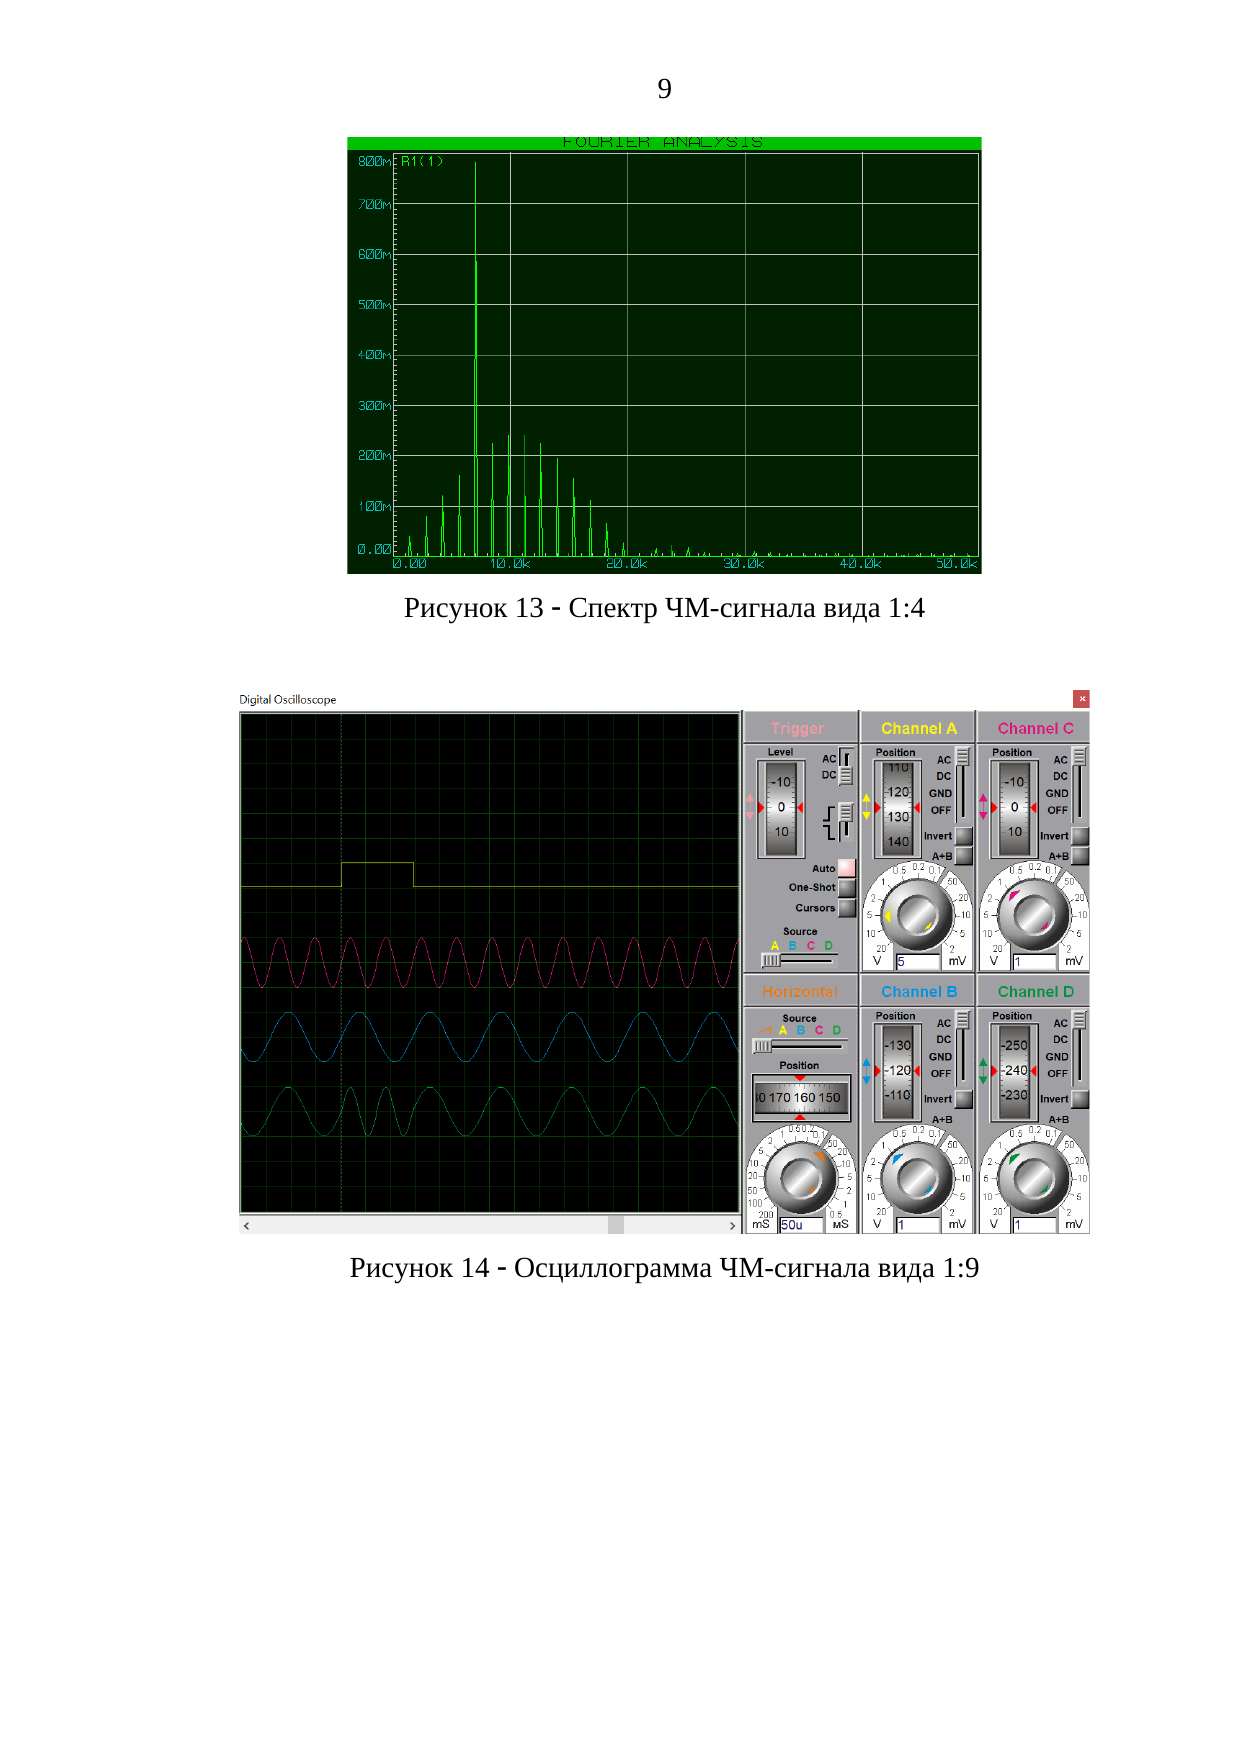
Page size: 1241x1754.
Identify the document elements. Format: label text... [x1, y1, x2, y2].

text Рисунок 13 Спектр ЧМ-сигнала вида 1:4 [148, 590, 1181, 623]
text Рисунок 14 Осциллограмма ЧМ-сигнала вида 1:9 [148, 1250, 1181, 1284]
picture [347, 137, 982, 574]
picture [239, 690, 1090, 1234]
